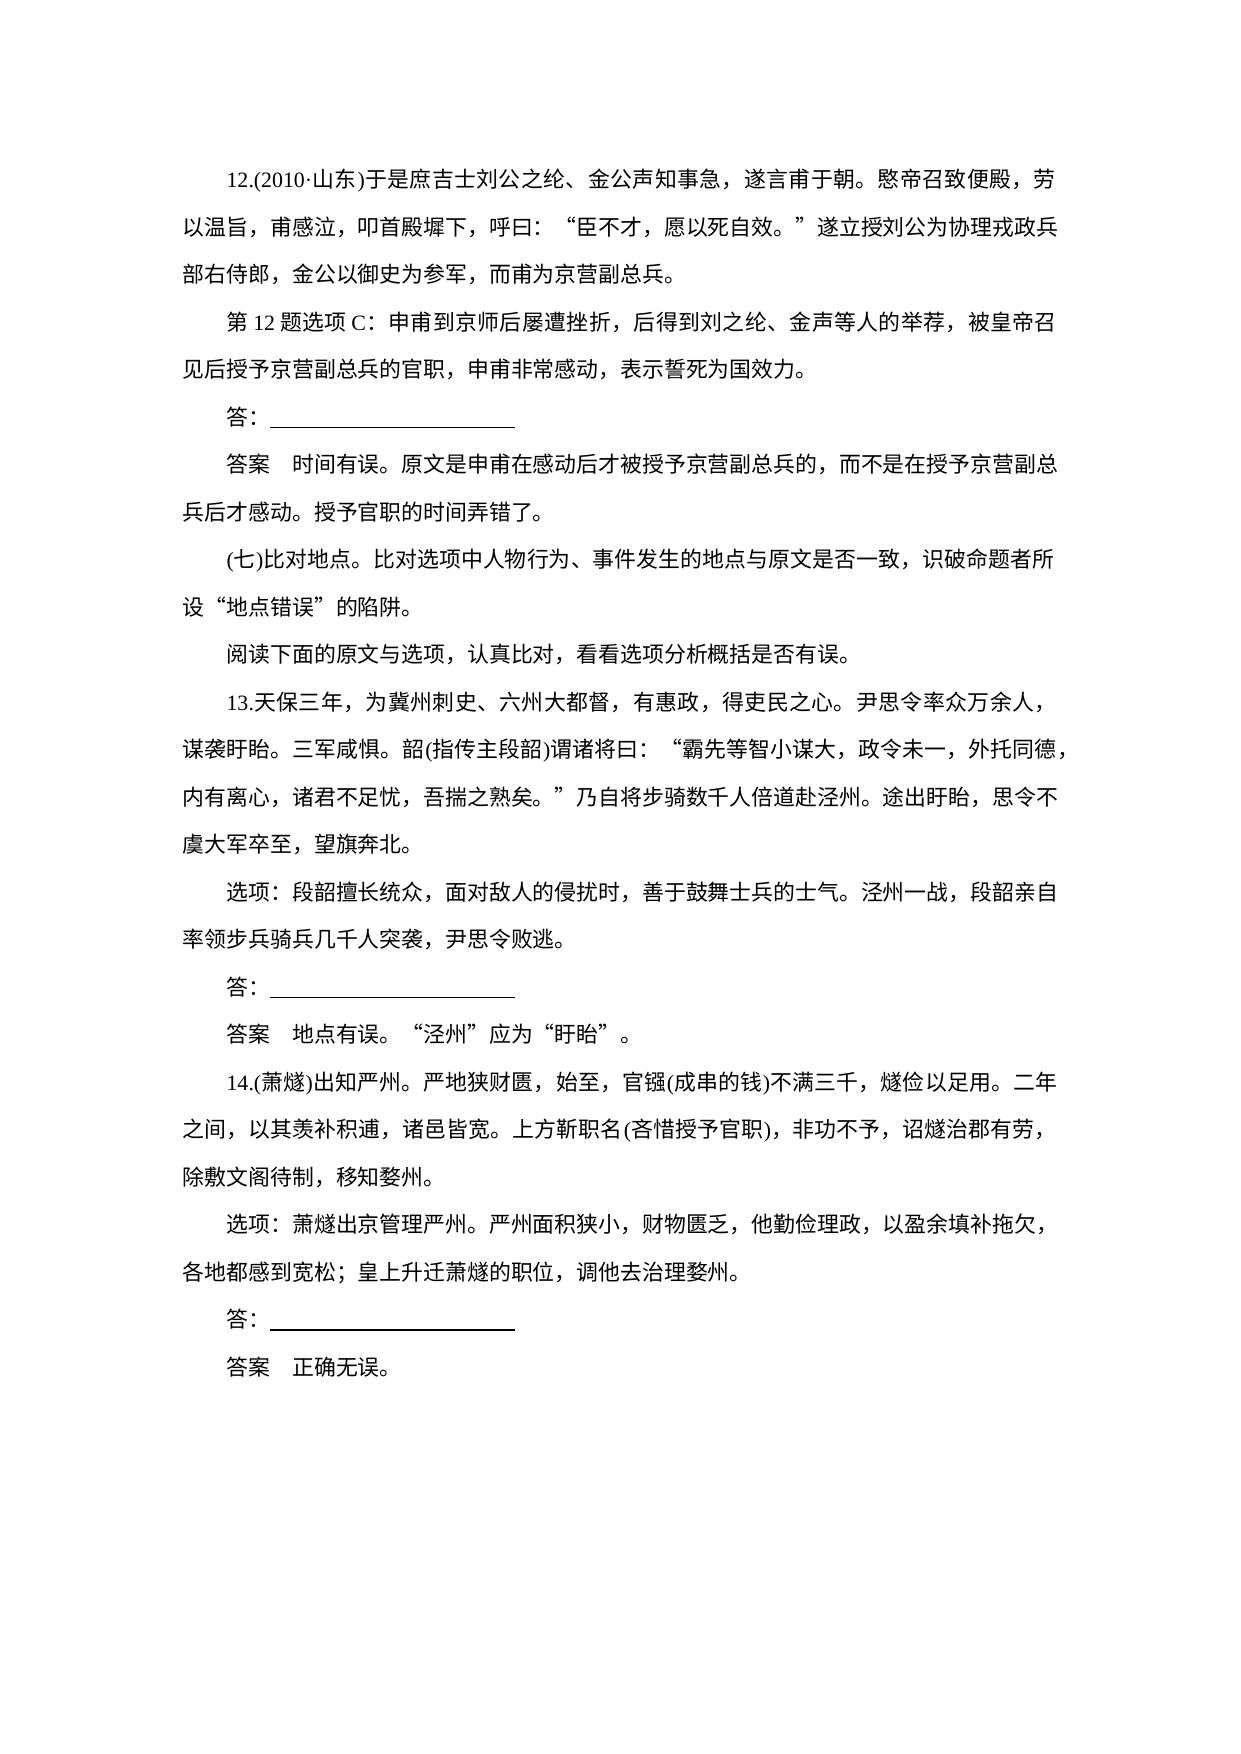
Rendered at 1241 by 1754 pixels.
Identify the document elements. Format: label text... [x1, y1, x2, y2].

text 答案 正确无误。 [183, 1349, 1058, 1381]
text 阅读下面的原文与选项，认真比对，看看选项分析概括是否有误。 [183, 637, 1058, 669]
text 选项：萧燧出京管理严州。严州面积狭小，财物匮乏，他勤俭理政，以盈余填补拖欠，各地都感到宽松；皇上升迁萧燧的职位，调他去治理婺州。 [183, 1207, 1058, 1286]
text 答案 地点有误。“泾州”应为“盱眙”。 [183, 1017, 1058, 1049]
text 答： [183, 399, 1058, 431]
text 第12题选项C：申甫到京师后屡遭挫折，后得到刘之纶、金声等人的举荐，被皇帝召见后授予京营副总兵的官职，申甫非常感动，表示誓死为国效力。 [183, 304, 1058, 384]
text 答案 时间有误。原文是申甫在感动后才被授予京营副总兵的，而不是在授予京营副总兵后才感动。授予官职的时间弄错了。 [183, 447, 1058, 526]
text 答： [183, 969, 1058, 1001]
text 14.(萧燧)出知严州。严地狭财匮，始至，官镪(成串的钱)不满三千，燧俭以足用。二年之间，以其羡补积逋，诸邑皆宽。上方靳职名(吝惜授予官职)，非功不予，诏燧治郡有劳，除敷文阁待制，移知婺州。 [183, 1064, 1058, 1191]
text 答： [183, 1302, 1058, 1334]
text 选项：段韶擅长统众，面对敌人的侵扰时，善于鼓舞士兵的士气。泾州一战，段韶亲自率领步兵骑兵几千人突袭，尹思令败逃。 [183, 874, 1058, 954]
text (七)比对地点。比对选项中人物行为、事件发生的地点与原文是否一致，识破命题者所设“地点错误”的陷阱。 [183, 542, 1058, 621]
text 13.天保三年，为冀州刺史、六州大都督，有惠政，得吏民之心。尹思令率众万余人，谋袭盱眙。三军咸惧。韶(指传主段韶)谓诸将曰：“霸先等智小谋大，政令未一，外托同德，内有离心，诸君不足忧，吾揣之熟矣。”乃自将步骑数千人倍道赴泾州。途出盱眙，思令不虞大军卒至，望旗奔北。 [183, 684, 1058, 859]
text 12.(2010·山东)于是庶吉士刘公之纶、金公声知事急，遂言甫于朝。愍帝召致便殿，劳以温旨，甫感泣，叩首殿墀下，呼曰：“臣不才，愿以死自效。”遂立授刘公为协理戎政兵部右侍郎，金公以御史为参军，而甫为京营副总兵。 [183, 162, 1058, 289]
